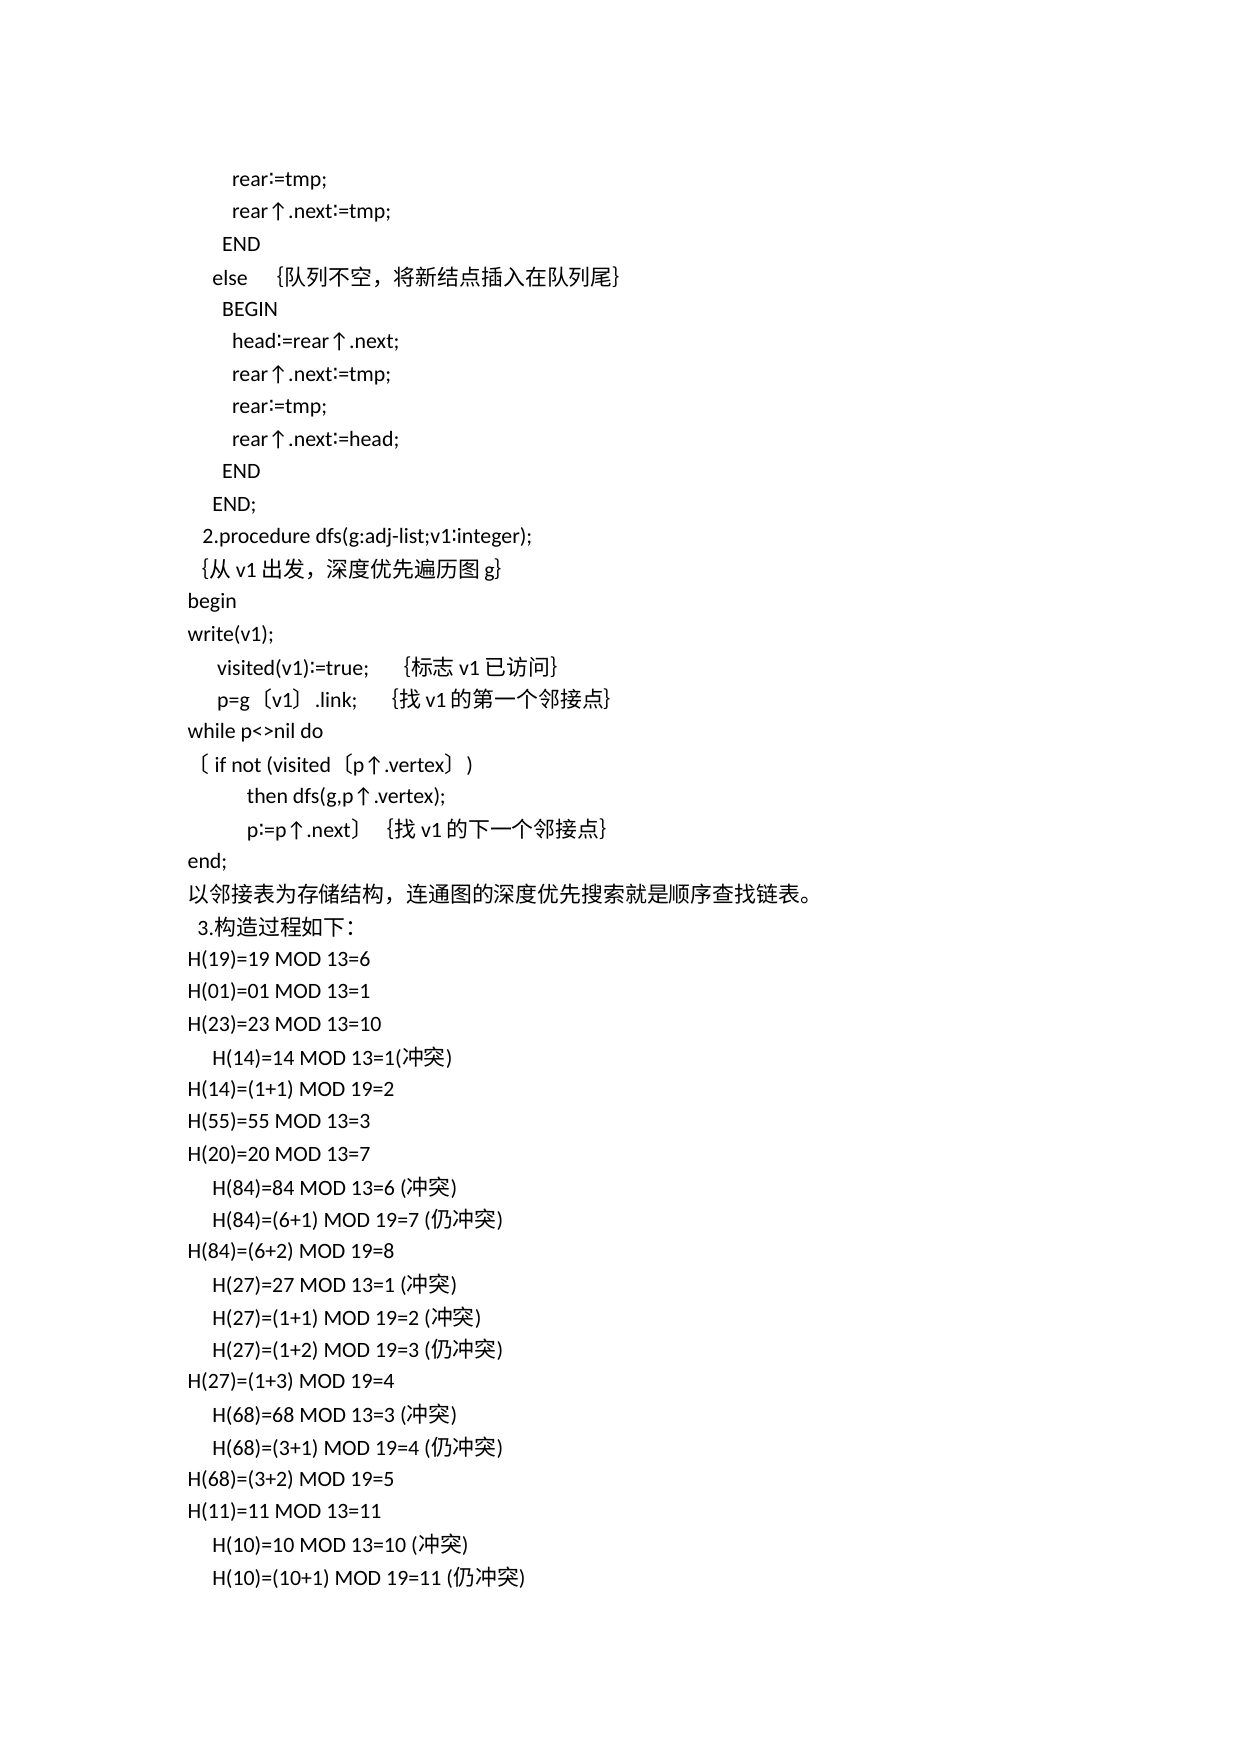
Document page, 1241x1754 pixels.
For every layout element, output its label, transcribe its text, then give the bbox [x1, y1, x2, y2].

text H(84)=(6+1) MOD 19=7 (仍冲突) [187, 1202, 1053, 1234]
text begin [187, 584, 1053, 617]
text H(14)=14 MOD 13=1(冲突) [187, 1039, 1053, 1072]
text H(27)=(1+1) MOD 19=2 (冲突) [187, 1299, 1053, 1332]
text BEGIN [187, 292, 1053, 324]
text H(19)=19 MOD 13=6 [187, 942, 1053, 974]
text p=g〔v1〕.link; ｛找v1的第一个邻接点｝ [187, 682, 1053, 714]
text 2.procedure dfs(g:adj-list;v1∶integer); [187, 519, 1053, 552]
text H(68)=(3+1) MOD 19=4 (仍冲突) [187, 1429, 1053, 1462]
text H(27)=(1+2) MOD 19=3 (仍冲突) [187, 1332, 1053, 1364]
text H(20)=20 MOD 13=7 [187, 1137, 1053, 1169]
text then dfs(g,p↑.vertex); [187, 779, 1053, 812]
text END; [187, 487, 1053, 519]
text H(84)=(6+2) MOD 19=8 [187, 1234, 1053, 1267]
text head∶=rear↑.next; [187, 324, 1053, 357]
text rear∶=tmp; [187, 162, 1053, 194]
text 3.构造过程如下： [187, 909, 1053, 942]
text H(27)=27 MOD 13=1 (冲突) [187, 1267, 1053, 1299]
text H(55)=55 MOD 13=3 [187, 1104, 1053, 1137]
text 〔 if not (visited〔p↑.vertex〕) [187, 747, 1053, 779]
text H(27)=(1+3) MOD 19=4 [187, 1364, 1053, 1397]
text H(10)=(10+1) MOD 19=11 (仍冲突) [187, 1559, 1053, 1592]
text else ｛队列不空，将新结点插入在队列尾｝ [187, 259, 1053, 292]
text rear↑.next∶=tmp; [187, 194, 1053, 227]
text write(v1); [187, 617, 1053, 649]
text H(68)=(3+2) MOD 19=5 [187, 1462, 1053, 1494]
text end; [187, 844, 1053, 877]
text END [187, 227, 1053, 259]
text H(14)=(1+1) MOD 19=2 [187, 1072, 1053, 1104]
text rear↑.next∶=head; [187, 422, 1053, 454]
text H(01)=01 MOD 13=1 [187, 974, 1053, 1007]
text rear↑.next∶=tmp; [187, 357, 1053, 389]
text visited(v1)∶=true; ｛标志v1已访问｝ [187, 649, 1053, 682]
text rear∶=tmp; [187, 389, 1053, 422]
text H(11)=11 MOD 13=11 [187, 1494, 1053, 1527]
text ｛从v1出发，深度优先遍历图g｝ [187, 552, 1053, 584]
text p∶=p↑.next〕｛找v1的下一个邻接点｝ [187, 812, 1053, 844]
text H(68)=68 MOD 13=3 (冲突) [187, 1397, 1053, 1429]
text H(10)=10 MOD 13=10 (冲突) [187, 1527, 1053, 1559]
text H(23)=23 MOD 13=10 [187, 1007, 1053, 1039]
text H(84)=84 MOD 13=6 (冲突) [187, 1169, 1053, 1202]
text END [187, 454, 1053, 487]
text 以邻接表为存储结构，连通图的深度优先搜索就是顺序查找链表。 [187, 877, 1053, 909]
text while p<>nil do [187, 714, 1053, 747]
